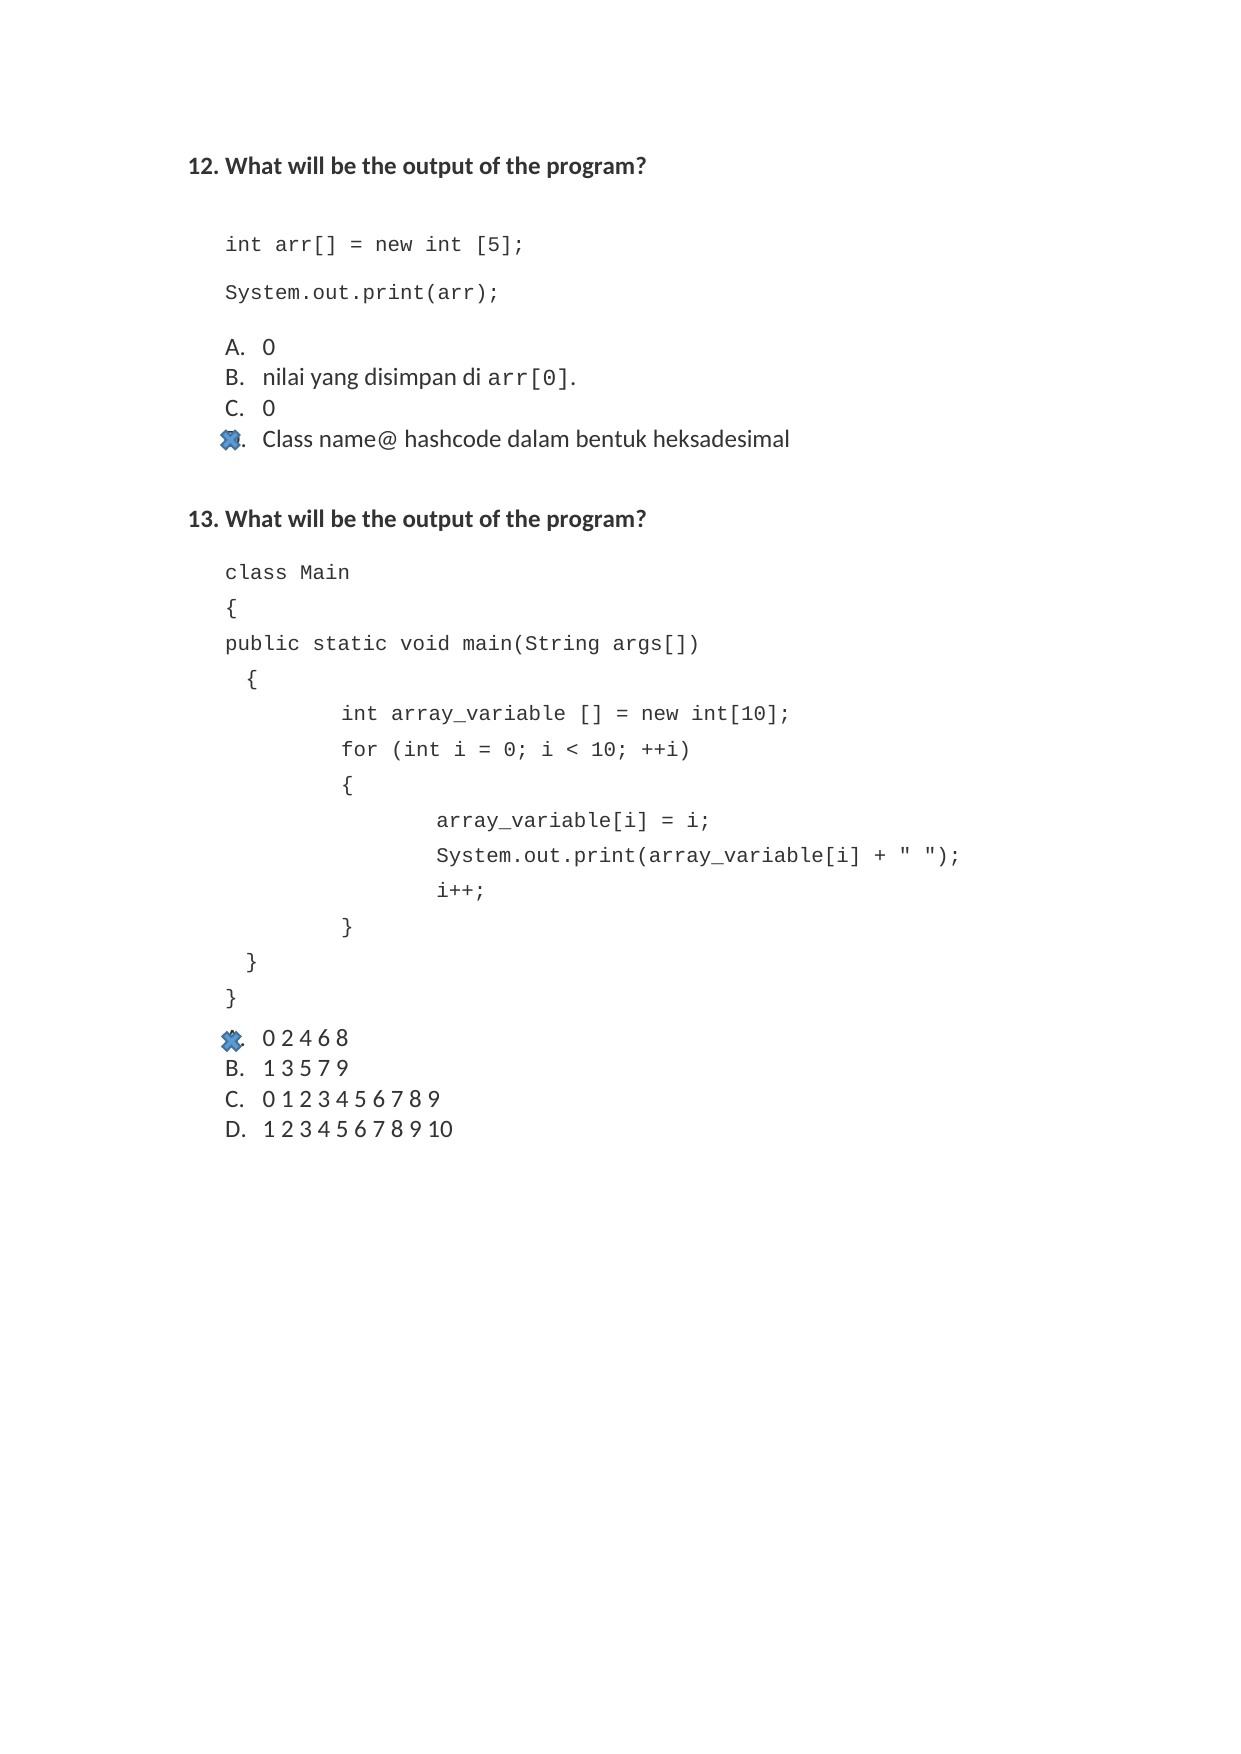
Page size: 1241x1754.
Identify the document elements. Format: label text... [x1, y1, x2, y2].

text array_variable[i] = i; [225, 809, 1090, 833]
text for (int i = 0; i < 10; ++i) [225, 739, 1090, 762]
list 1 2 3 4 5 6 7 8 9 10 [225, 1114, 1090, 1144]
text } [225, 951, 1090, 975]
text System.out.print(array_variable[i] + " "); [225, 845, 1090, 869]
text { [225, 668, 1090, 692]
list nilai yang disimpan di arr[0]. [225, 361, 1090, 392]
list 0 [225, 392, 1090, 423]
text int arr[] = new int [5]; [225, 233, 1090, 257]
text } [225, 987, 1090, 1010]
text } [225, 916, 1090, 939]
list 0 1 2 3 4 5 6 7 8 9 [225, 1083, 1090, 1114]
text i++; [225, 880, 1090, 904]
list Class name@ hashcode dalam bentuk heksadesimal [225, 423, 1090, 453]
text { [225, 774, 1090, 798]
text { [225, 597, 1090, 621]
list 1 3 5 7 9 [225, 1053, 1090, 1083]
list 0 2 4 6 8 [225, 1022, 1090, 1053]
list What will be the output of the program? [187, 503, 1090, 562]
text int array_variable [] = new int[10]; [225, 703, 1090, 727]
text System.out.print(arr); [225, 282, 1090, 306]
list 0 [225, 331, 1090, 361]
list What will be the output of the program? [187, 150, 1090, 208]
text class Main [225, 562, 1090, 585]
text public static void main(String args[]) [225, 632, 1090, 656]
